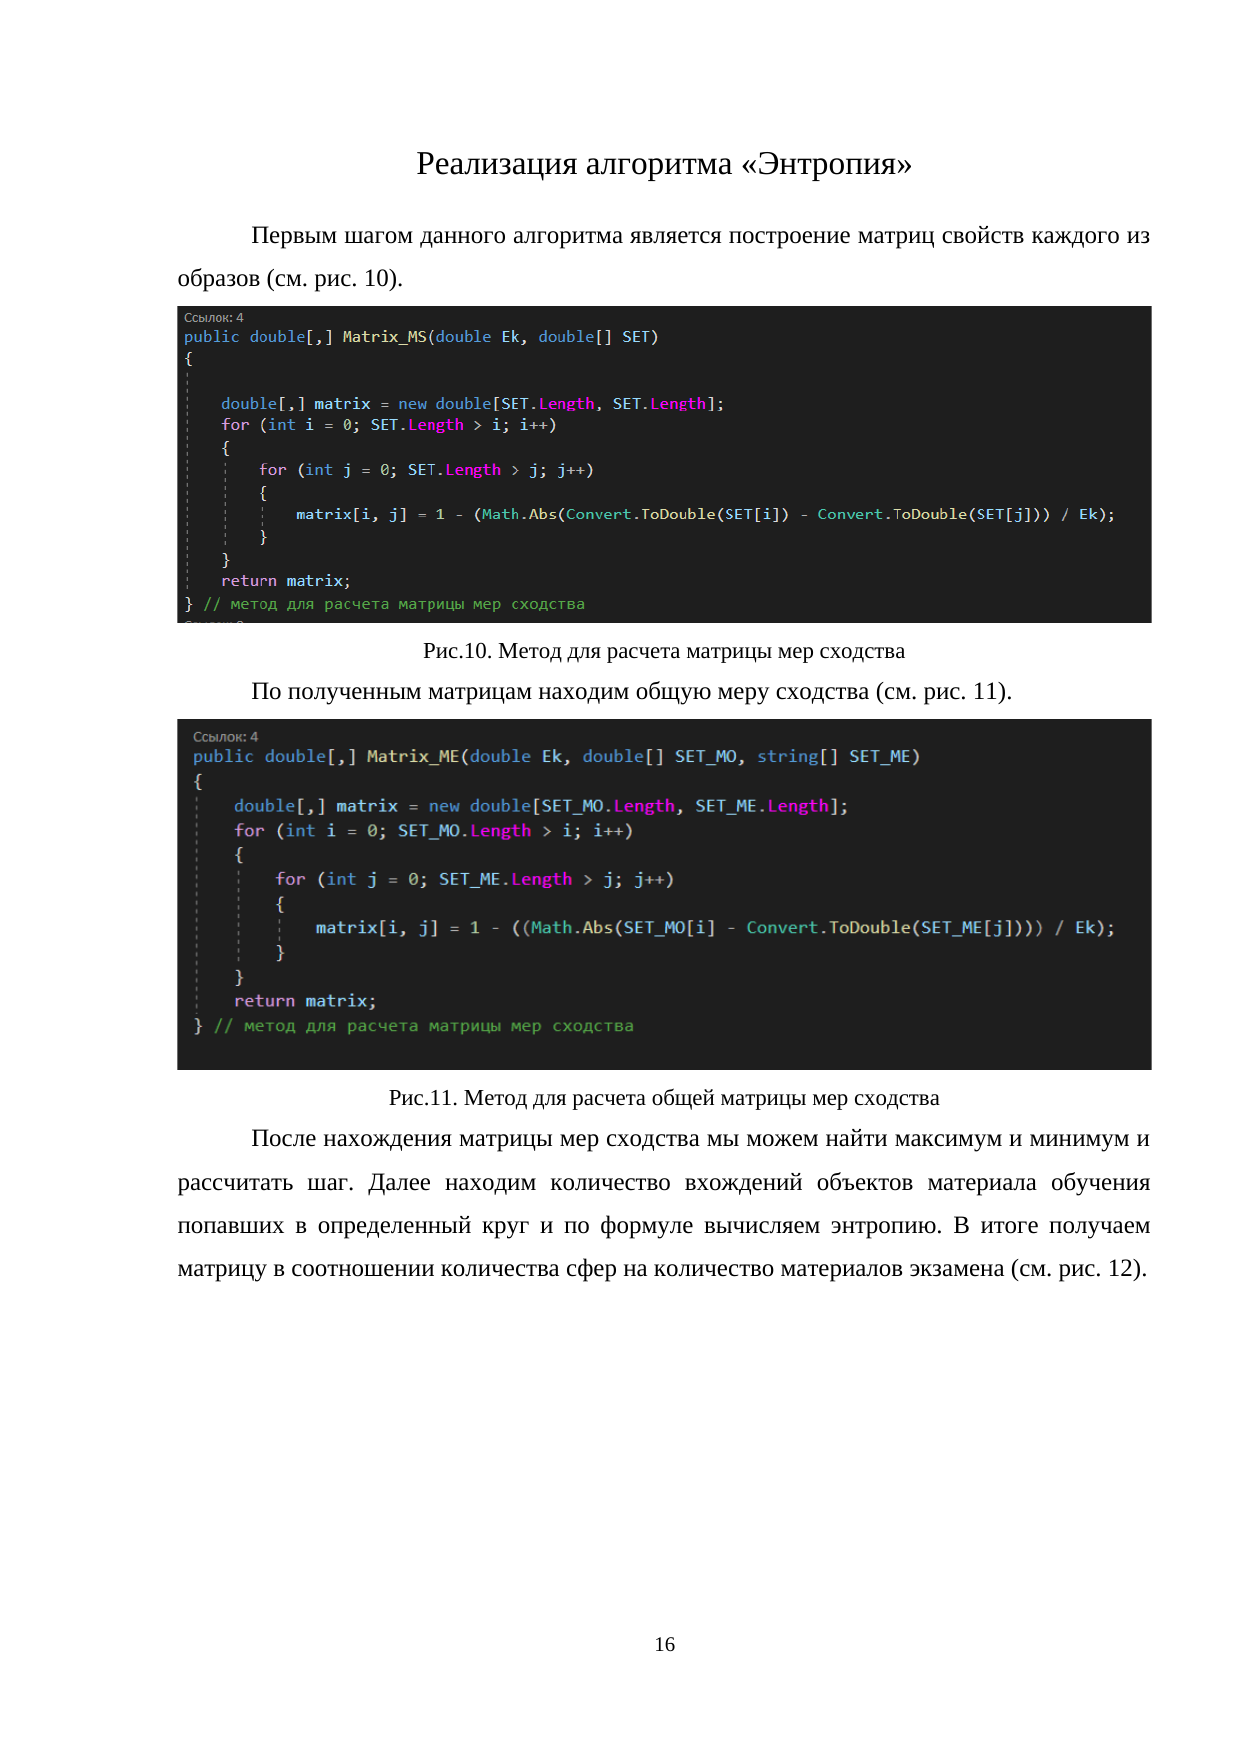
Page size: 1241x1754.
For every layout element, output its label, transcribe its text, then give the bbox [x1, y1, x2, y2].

text По полученным матрицам находим общую меру сходства (см. рис. 11). [177, 676, 1152, 705]
text Первым шагом данного алгоритма является построение матриц свойств каждого из образов (см. рис. 10). [177, 220, 1152, 292]
text После нахождения матрицы мер сходства мы можем найти максимум и минимум и рассчитать шаг. Далее находим количество вхождений объектов материала обучения попавших в определенный круг и по формуле вычисляем энтропию. В итоге получаем матрицу в соотношении количества сфер на количество материалов экзамена (см. рис. 12). [177, 1123, 1152, 1282]
picture [177, 306, 1152, 623]
text Рис.10. Метод для расчета матрицы мер сходства [177, 637, 1152, 663]
text Рис.11. Метод для расчета общей матрицы мер сходства [177, 1084, 1152, 1110]
text Реализация алгоритма «Энтропия» [177, 143, 1152, 181]
picture [177, 719, 1152, 1070]
